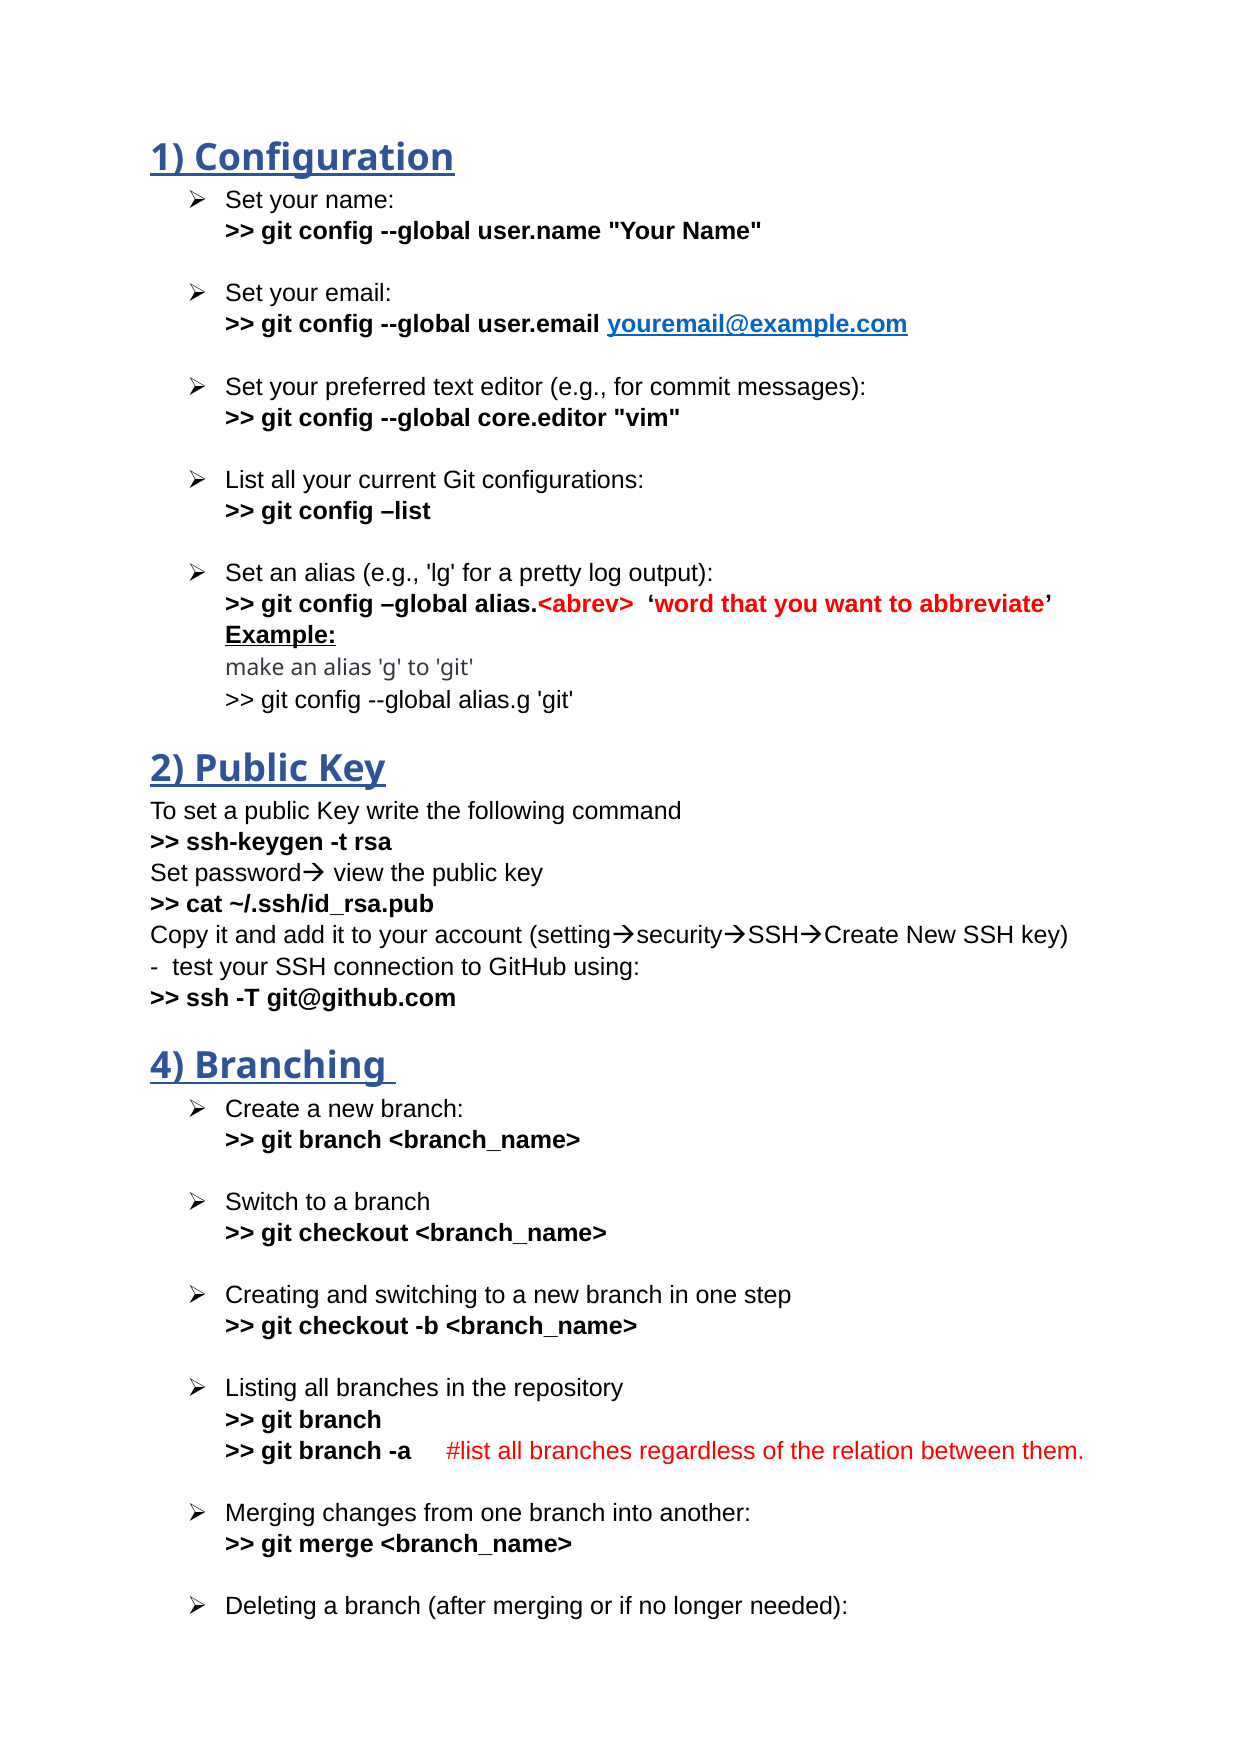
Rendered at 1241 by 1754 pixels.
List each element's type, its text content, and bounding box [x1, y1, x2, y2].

list >> git config --global user.name "Your Name" [225, 216, 1090, 245]
list >> git branch <branch_name> [225, 1125, 1090, 1154]
text - test your SSH connection to GitHub using: [150, 952, 1090, 980]
list Set your preferred text editor (e.g., for commit messages): [187, 372, 1090, 400]
list Deleting a branch (after merging or if no longer needed): [187, 1591, 1090, 1620]
list Create a new branch: [187, 1094, 1090, 1123]
list Listing all branches in the repository [187, 1373, 1090, 1402]
list >> git config –global alias.<abrev> ‘word that you want to abbreviate’ [225, 589, 1090, 618]
text >> ssh -T git@github.com [150, 983, 1090, 1011]
list >> git config --global user.email youremail@example.com [225, 309, 1090, 338]
subtitle 4) Branching [150, 1039, 1090, 1090]
text To set a public Key write the following command [150, 796, 1090, 825]
list Set an alias (e.g., 'lg' for a pretty log output): [187, 558, 1090, 587]
text >> ssh-keygen -t rsa [150, 827, 1090, 856]
list >> git config --global core.editor "vim" [225, 403, 1090, 431]
list Creating and switching to a new branch in one step [187, 1280, 1090, 1309]
list >> git checkout <branch_name> [225, 1218, 1090, 1247]
list >> git branch [225, 1404, 1090, 1433]
text >> cat ~/.ssh/id_rsa.pub [150, 889, 1090, 918]
subtitle 2) Public Key [150, 741, 1090, 792]
list >> git config –list [225, 496, 1090, 525]
list >> git branch -a #list all branches regardless of the relation between them. [225, 1436, 1090, 1464]
subtitle 1) Configuration [150, 130, 1090, 181]
list Merging changes from one branch into another: [187, 1498, 1090, 1527]
list >> git checkout -b <branch_name> [225, 1311, 1090, 1340]
list Set your email: [187, 278, 1090, 307]
list make an alias 'g' to 'git' [225, 651, 1090, 682]
list >> git merge <branch_name> [225, 1529, 1090, 1558]
text Set password view the public key [150, 858, 1090, 887]
list Switch to a branch [187, 1187, 1090, 1216]
text Copy it and add it to your account (settingsecuritySSHCreate New SSH key) [150, 920, 1090, 949]
list >> git config --global alias.g 'git' [225, 685, 1090, 714]
list Example: [225, 620, 1090, 649]
list List all your current Git configurations: [187, 465, 1090, 494]
list Set your name: [187, 185, 1090, 214]
